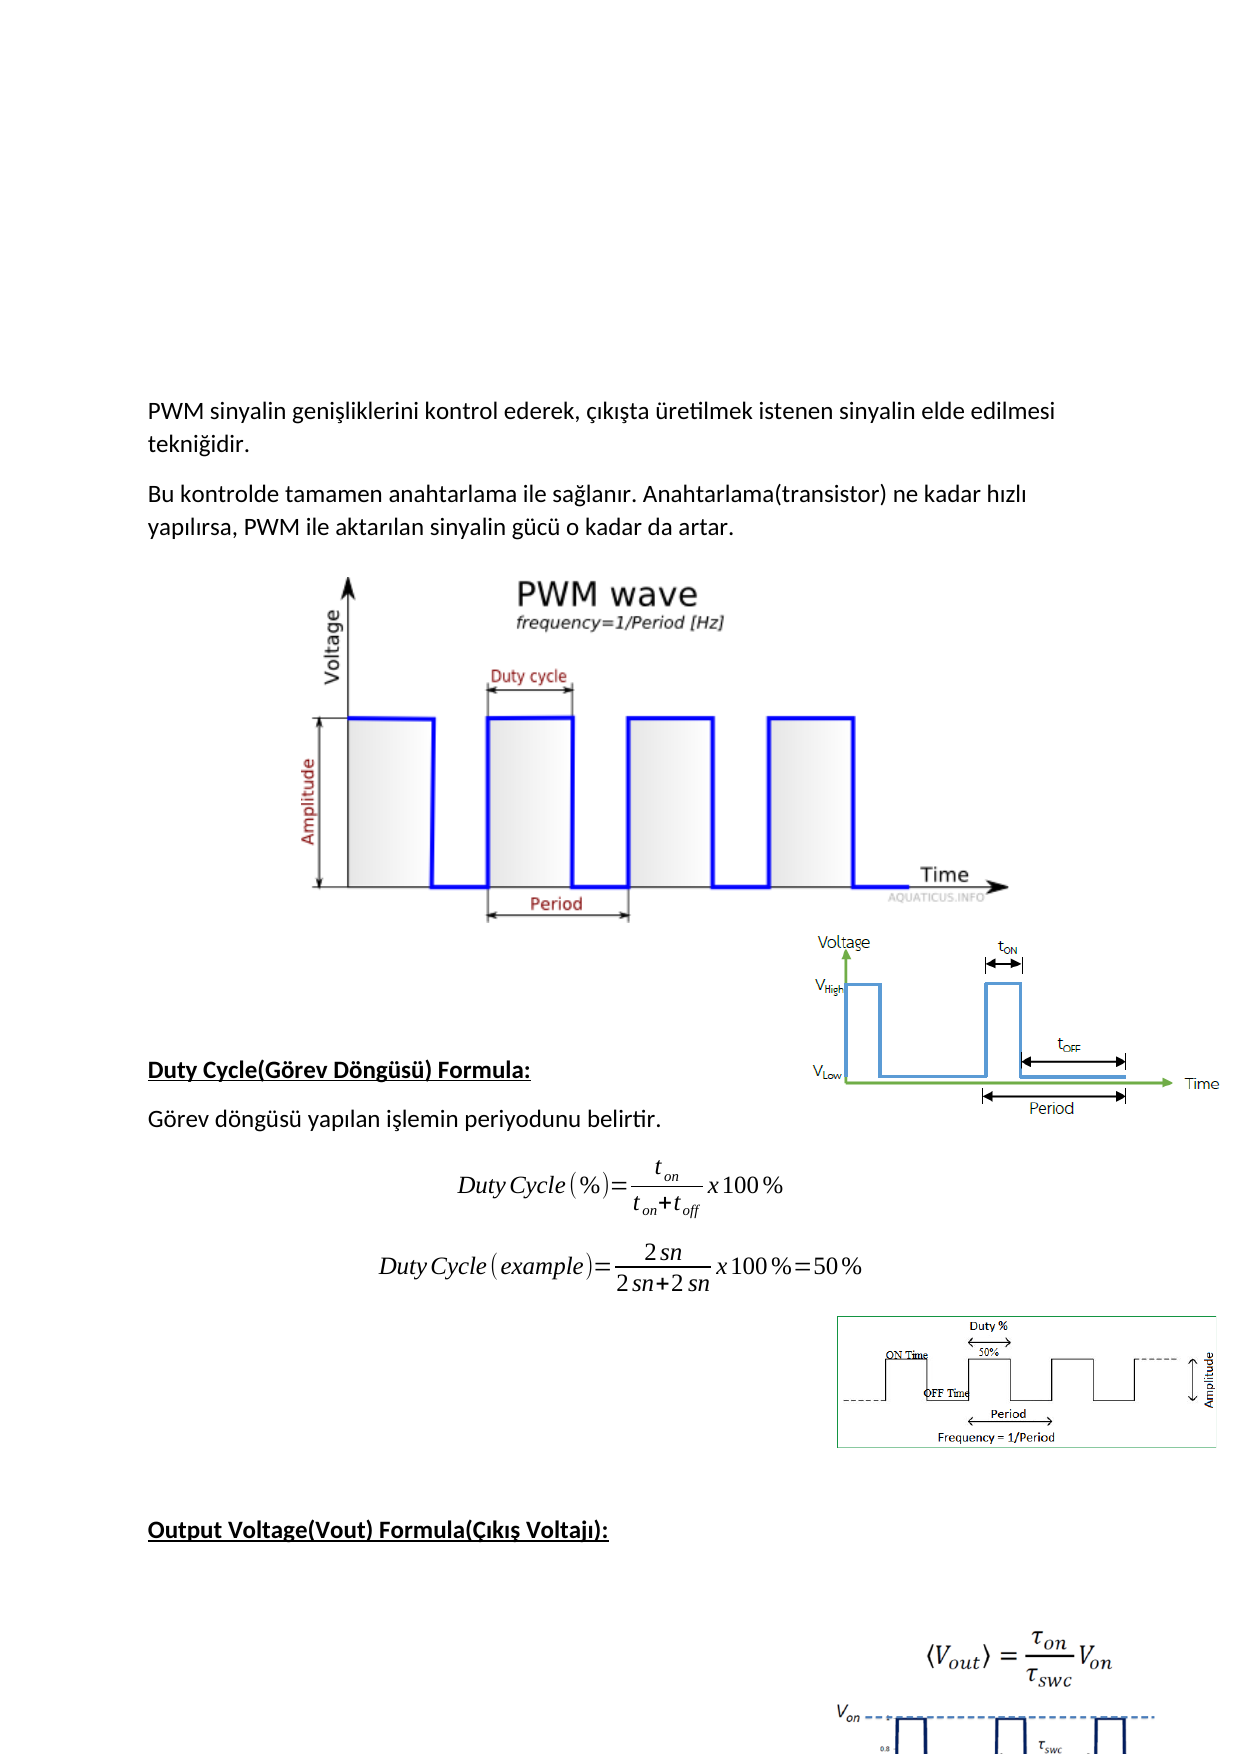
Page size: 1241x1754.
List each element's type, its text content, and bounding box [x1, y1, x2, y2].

picture [301, 577, 1009, 923]
picture [816, 1619, 1226, 1754]
text PWM sinyalin genişliklerini kontrol ederek, çıkışta üretilmek istenen sinyalin elde edilmesi tekniğidir. [148, 396, 1093, 459]
text Duty Cycle(Görev Döngüsü) Formula: [148, 1054, 1093, 1084]
text Görev döngüsü yapılan işlemin periyodunu belirtir. [148, 1103, 1093, 1134]
text Bu kontrolde tamamen anahtarlama ile sağlanır. Anahtarlama(transistor) ne kadar hızlı yapılırsa, PWM ile aktarılan sinyalin gücü o kadar da artar. [148, 478, 1093, 541]
picture [811, 932, 1222, 1120]
picture [837, 1316, 1217, 1448]
text Output Voltage(Vout) Formula(Çıkış Voltajı): [148, 1514, 1093, 1545]
